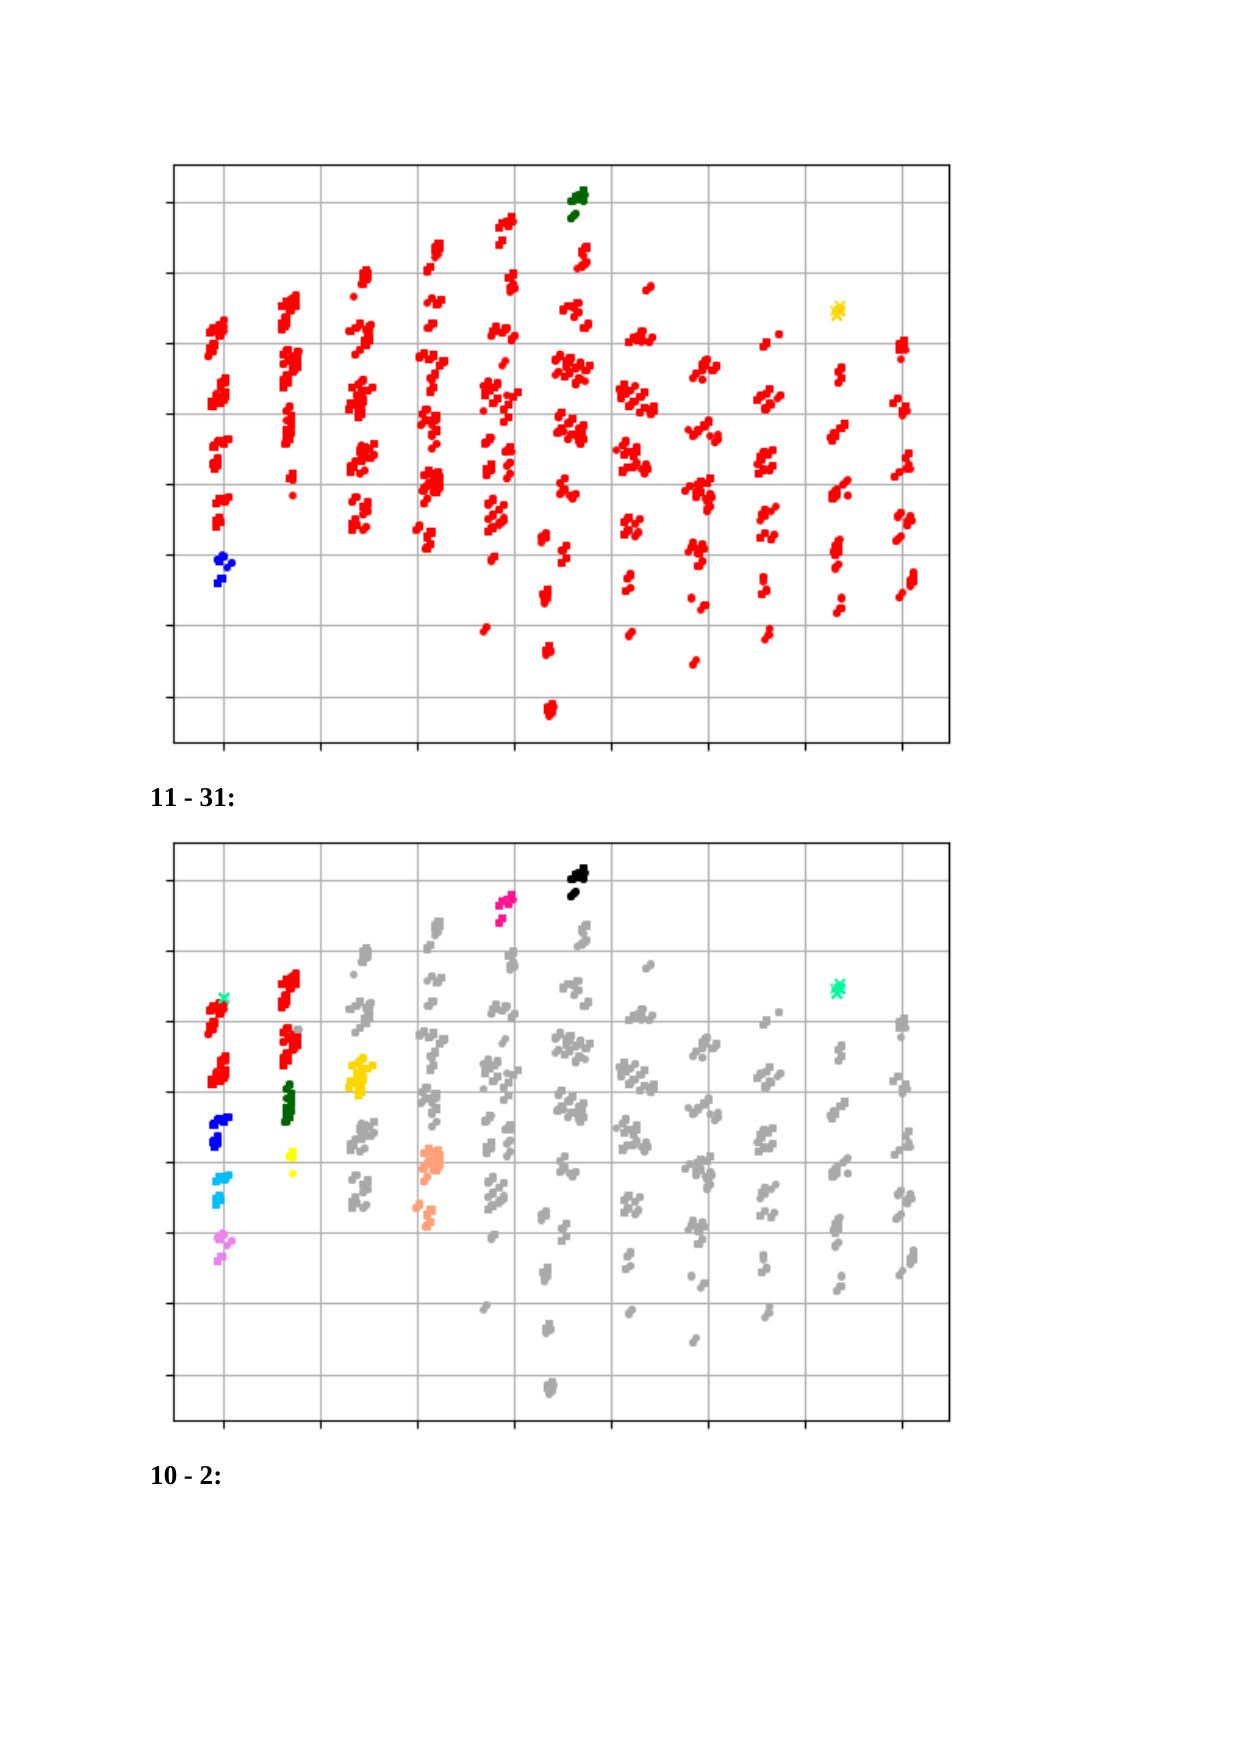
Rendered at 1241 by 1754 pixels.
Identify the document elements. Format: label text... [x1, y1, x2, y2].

picture [150, 150, 963, 766]
text 10 - 2: [150, 1459, 1090, 1490]
picture [150, 827, 963, 1444]
text 11 - 31: [150, 781, 1090, 812]
